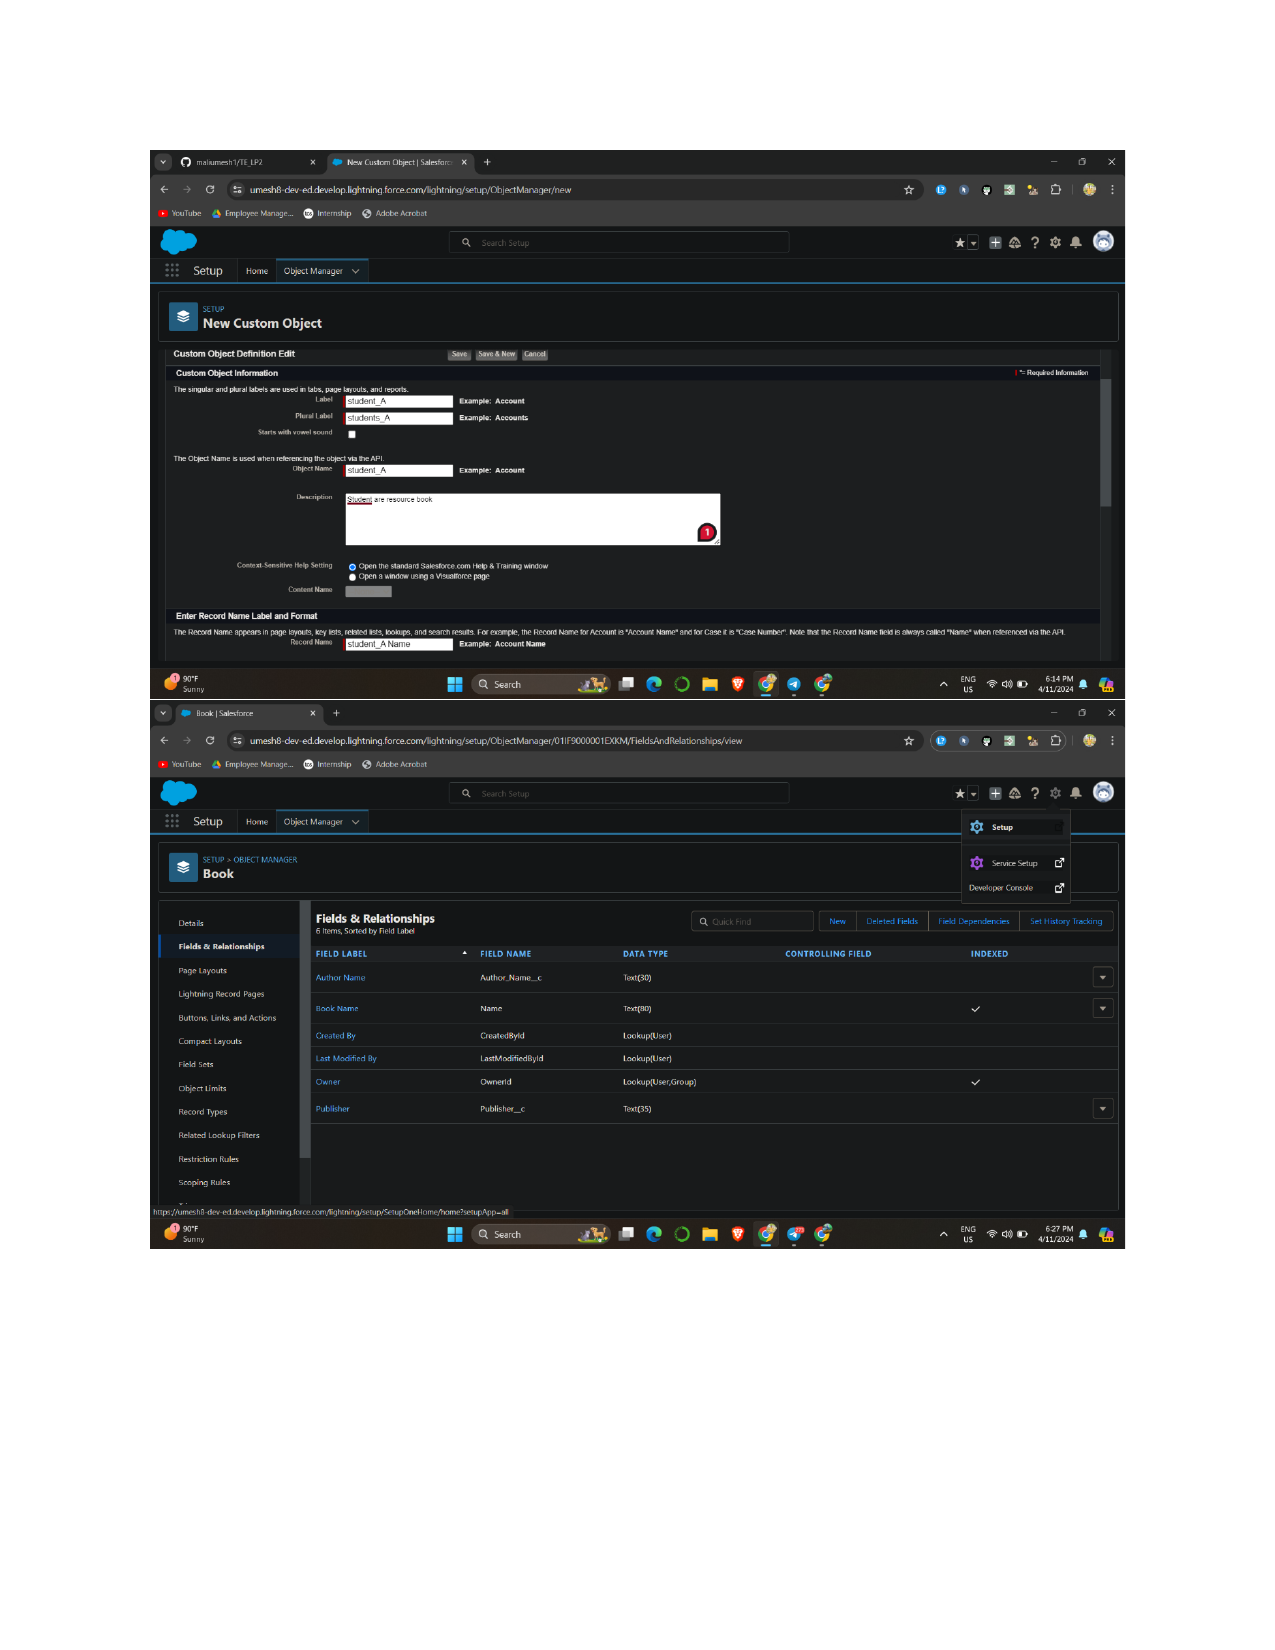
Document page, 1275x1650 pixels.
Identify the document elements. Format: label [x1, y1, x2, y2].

picture [150, 150, 1125, 699]
picture [150, 700, 1125, 1249]
